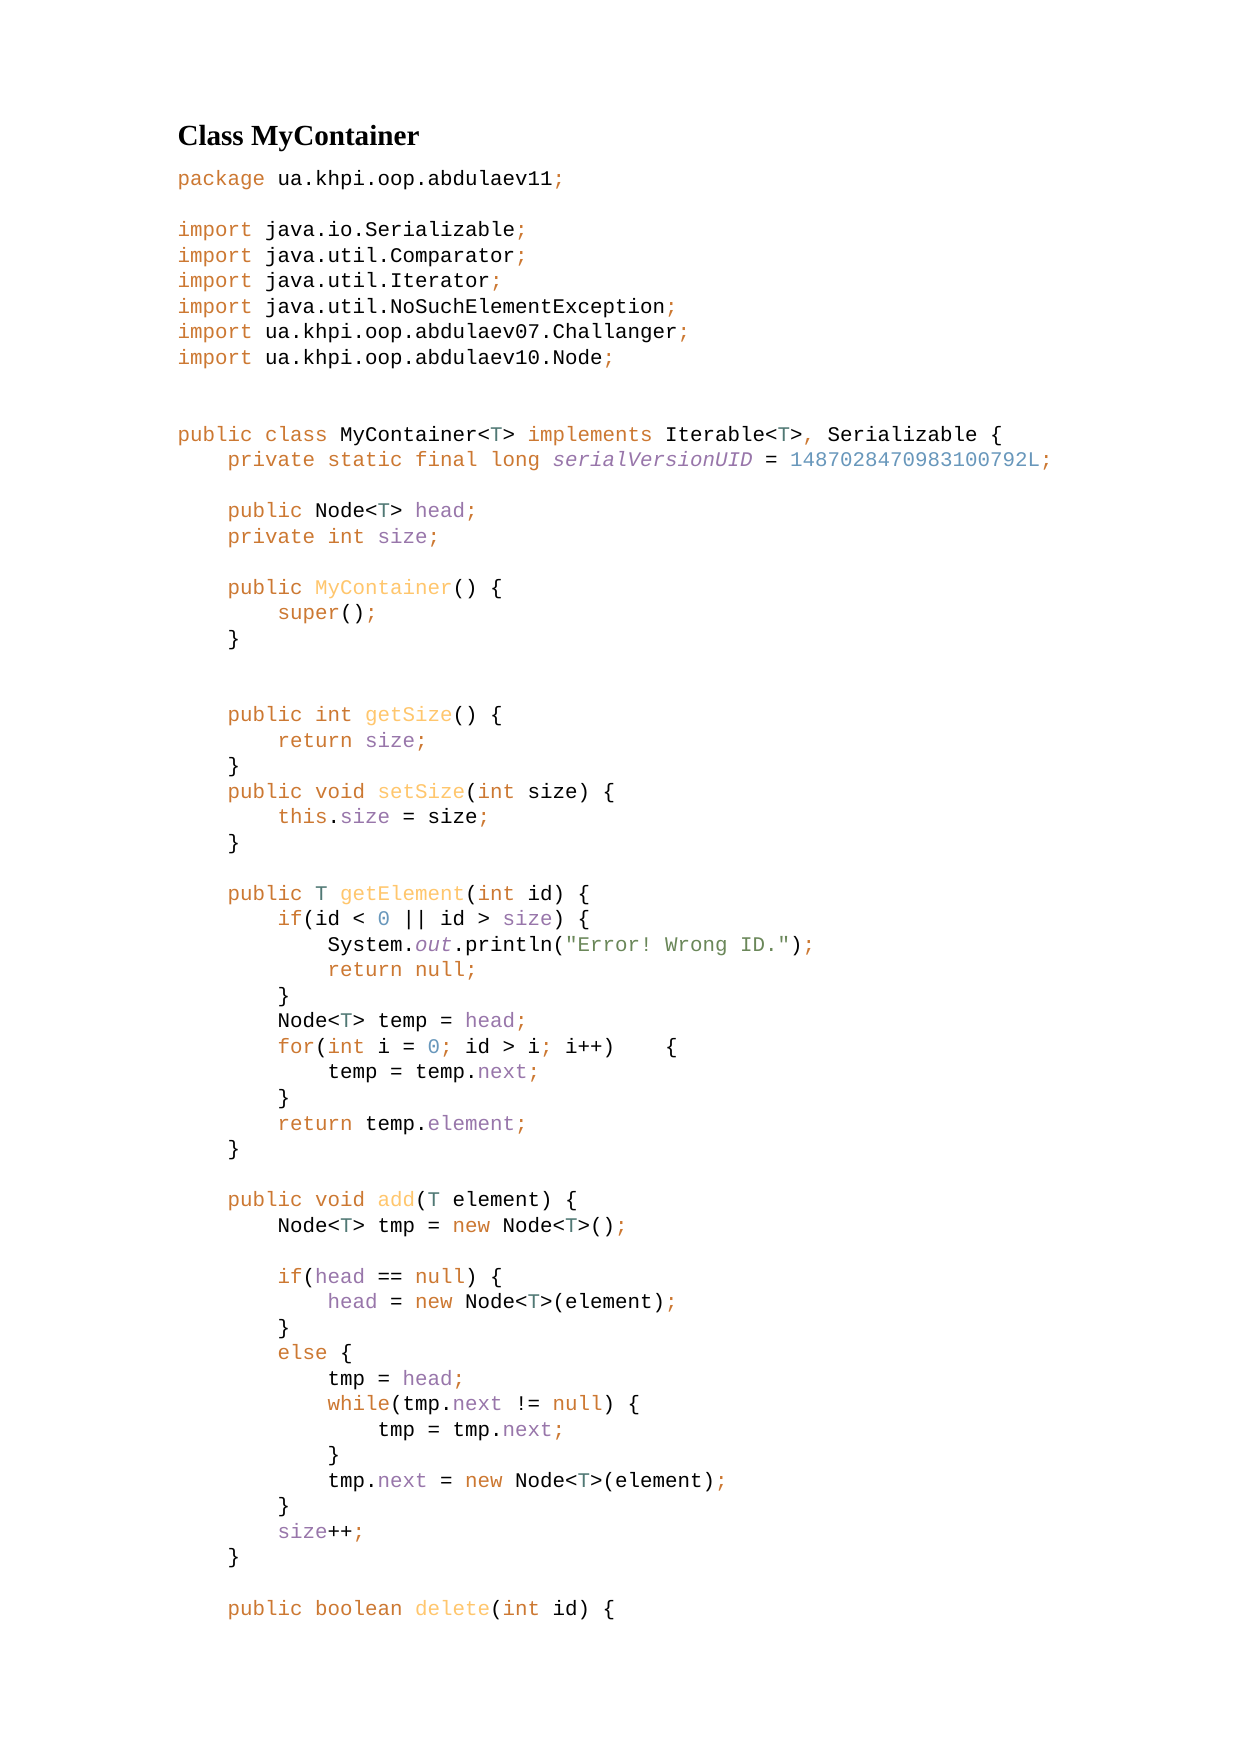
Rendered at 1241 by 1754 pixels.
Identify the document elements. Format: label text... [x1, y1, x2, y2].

text Class MyContainer [177, 118, 1152, 152]
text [177, 168, 1152, 1621]
